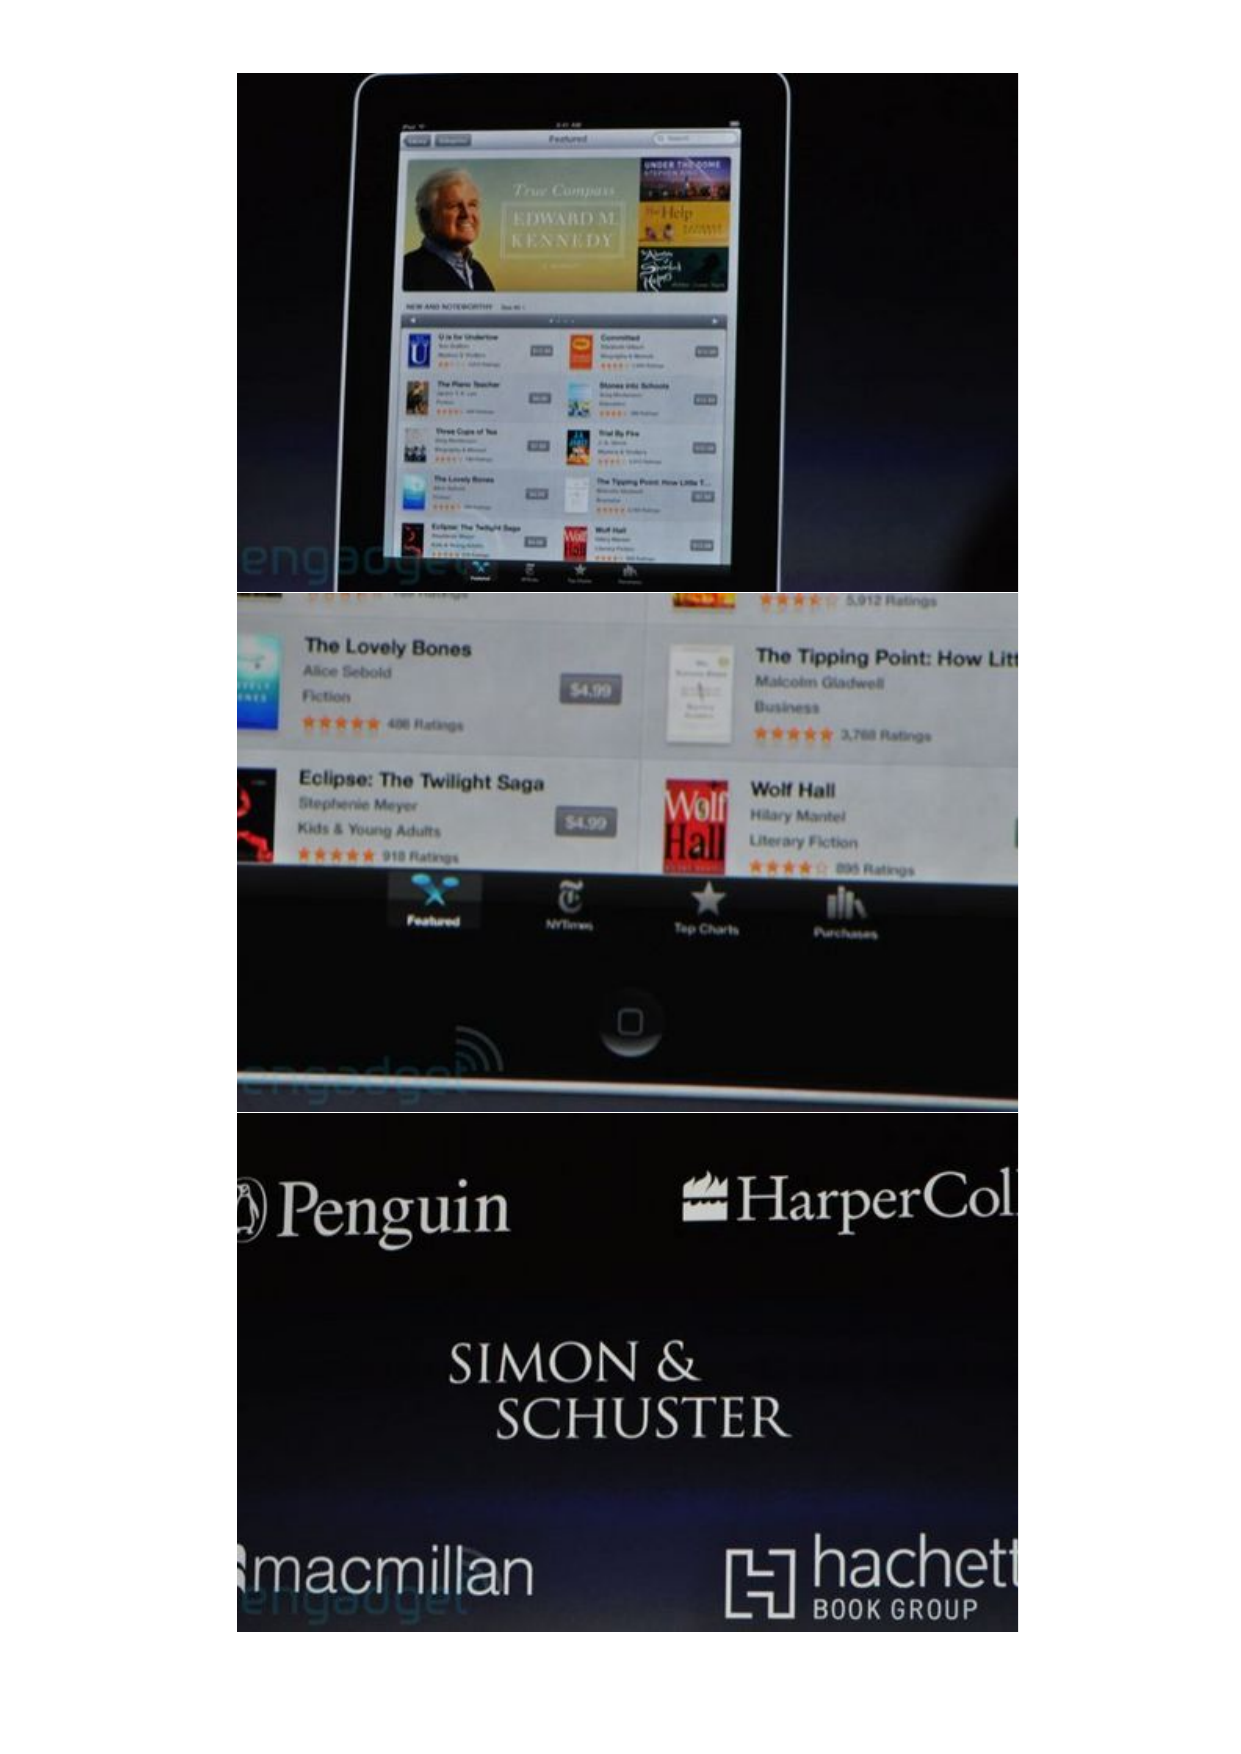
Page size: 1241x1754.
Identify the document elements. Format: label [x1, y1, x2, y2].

picture [237, 1113, 1019, 1632]
picture [237, 593, 1019, 1112]
picture [237, 73, 1019, 592]
